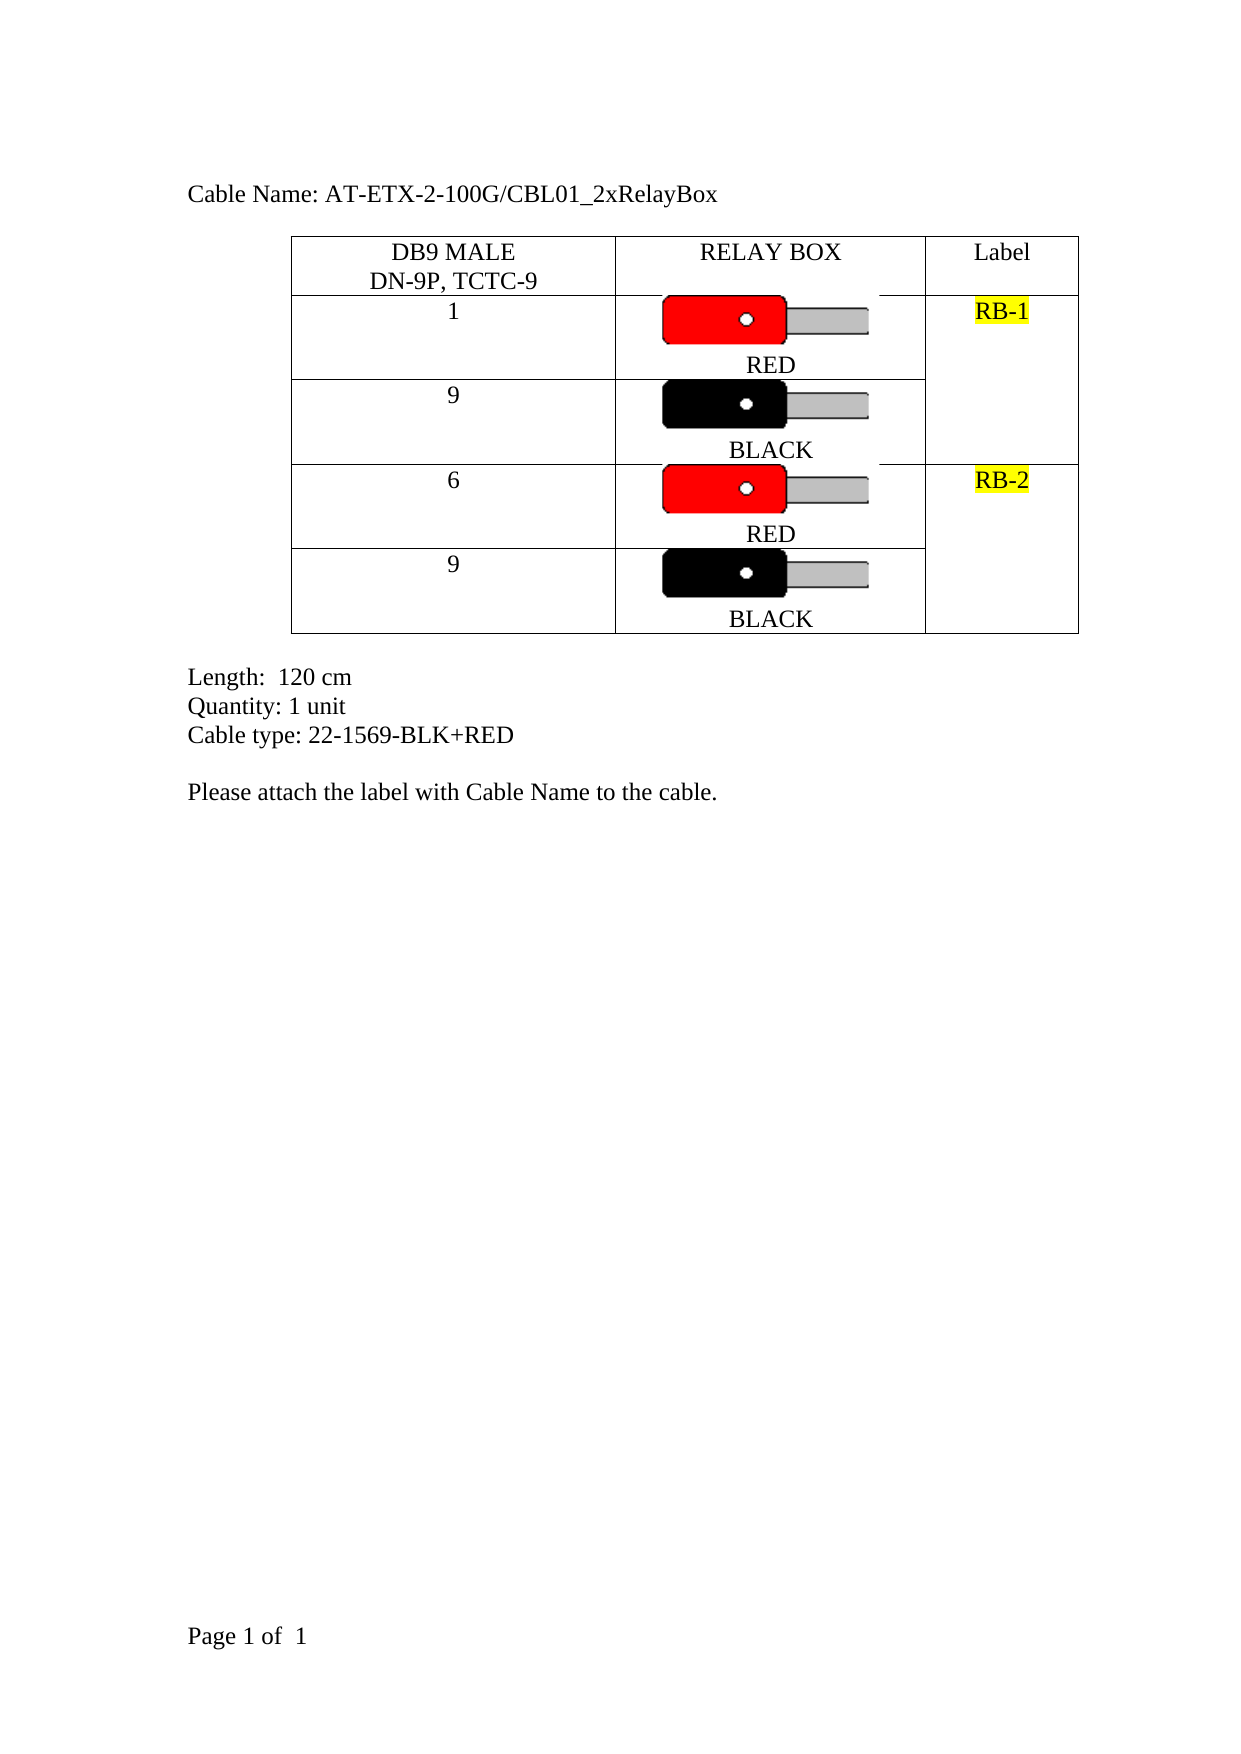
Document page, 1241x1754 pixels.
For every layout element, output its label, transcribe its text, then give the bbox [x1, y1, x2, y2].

table_cell BLACK [616, 380, 925, 464]
picture [662, 295, 880, 351]
table_cell RED [616, 296, 925, 379]
text Cable Name: AT-ETX-2-100G/CBL01_2xRelayBox [187, 179, 1053, 207]
table_cell RB-2 [926, 465, 1078, 633]
picture [662, 464, 880, 520]
text Please attach the label with Cable Name to the cable. [187, 777, 1053, 806]
table_cell BLACK [616, 549, 925, 633]
table_cell RB-1 [926, 296, 1078, 464]
text Length: 120 cm [187, 662, 1053, 691]
table_cell 9 [292, 380, 615, 464]
picture [662, 549, 880, 604]
table_cell 9 [292, 549, 615, 633]
table_cell 1 [292, 296, 615, 379]
text Cable type: 22-1569-BLK+RED [187, 720, 1053, 749]
table_header Label [926, 237, 1078, 295]
text Quantity: 1 unit [187, 691, 1053, 720]
table_cell RED [616, 465, 925, 548]
table_cell 6 [292, 465, 615, 548]
table_header DB9 MALE DN-9P, TCTC-9 [292, 237, 615, 295]
table_header RELAY BOX [616, 237, 925, 295]
picture [662, 380, 880, 435]
